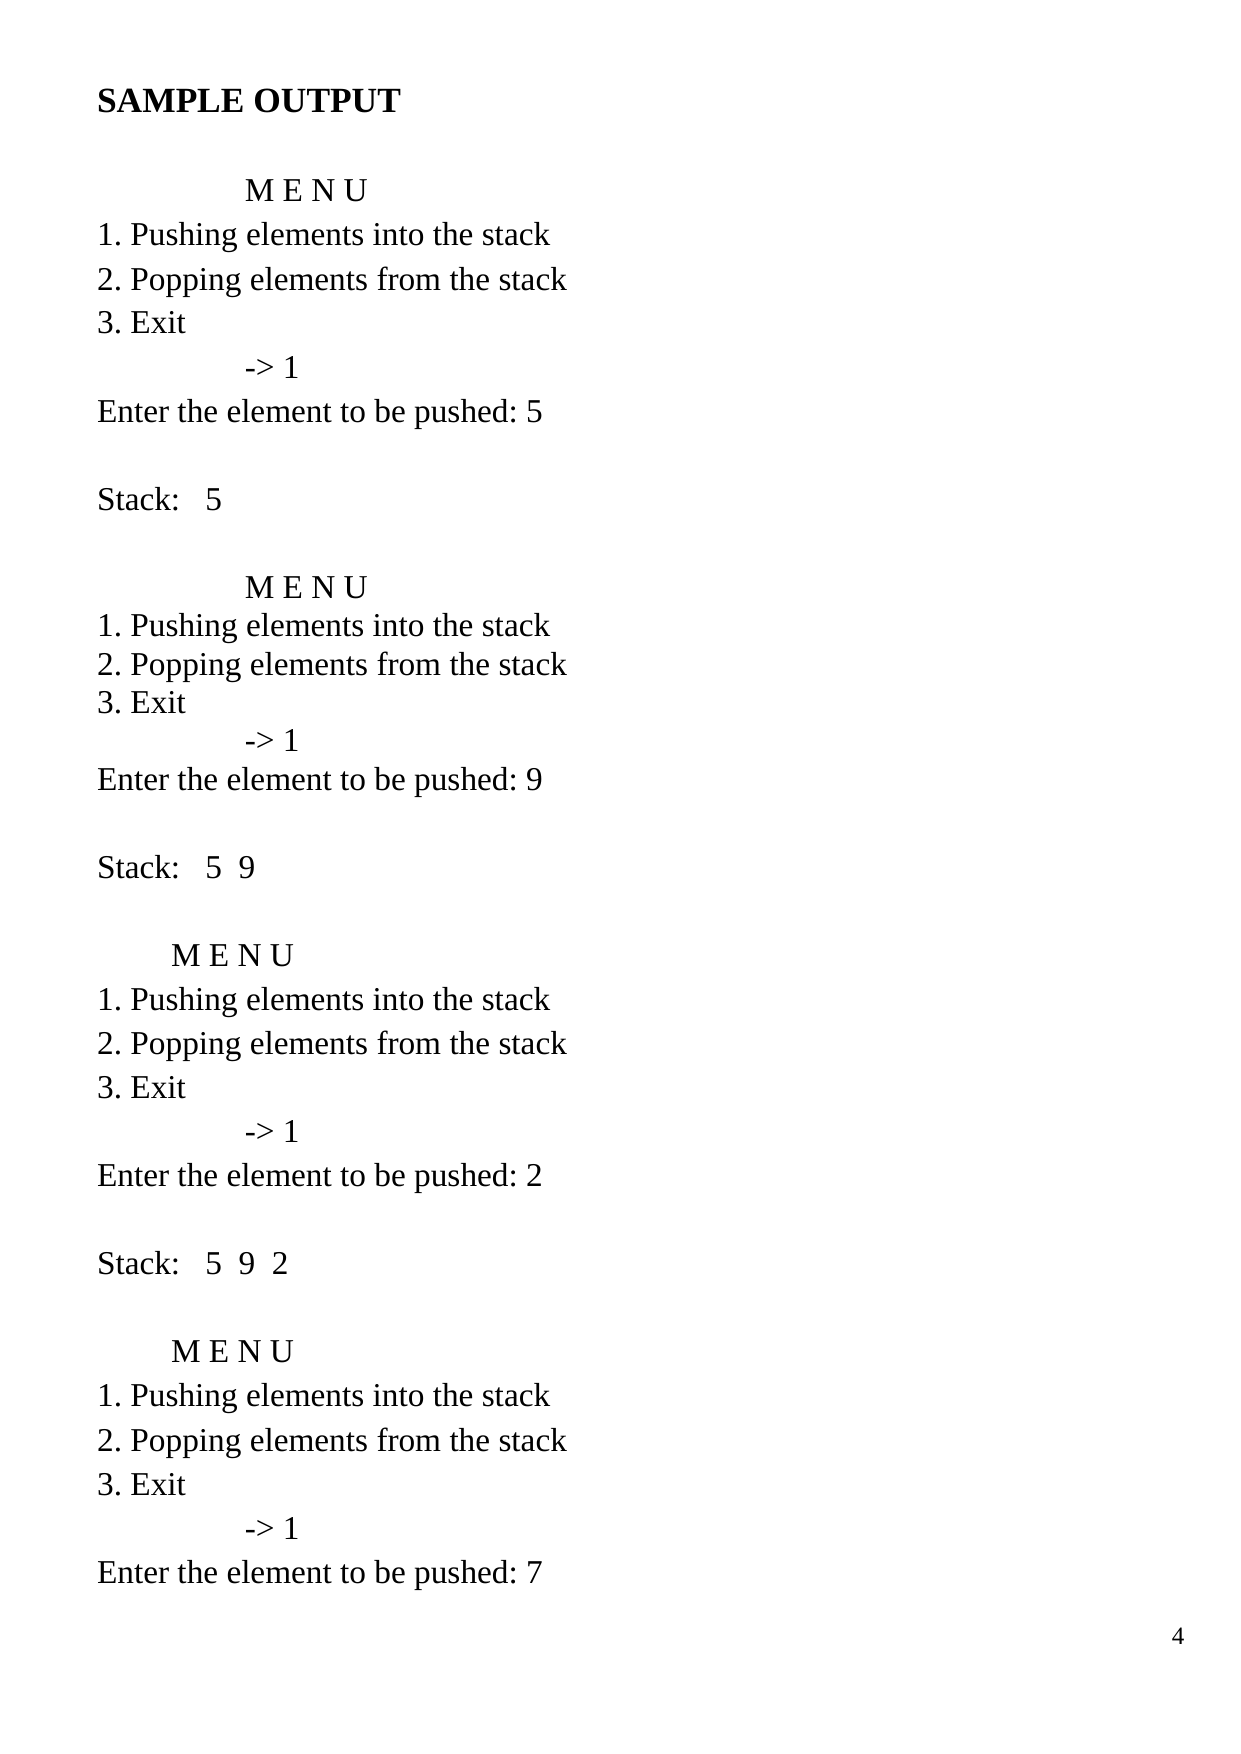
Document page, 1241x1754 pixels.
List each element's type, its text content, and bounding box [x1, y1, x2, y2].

text 3. Exit [97, 303, 1184, 341]
text 1. Pushing elements into the stack [97, 215, 1184, 253]
text Enter the element to be pushed: 5 [97, 391, 1184, 429]
text M E N U [97, 1332, 1184, 1370]
text SAMPLE OUTPUT [97, 80, 1184, 121]
text 3. Exit [97, 682, 1184, 721]
text 2. Popping elements from the stack [97, 644, 1184, 682]
text Stack: 5 9 2 [97, 1243, 1184, 1282]
text -> 1 [171, 721, 1184, 759]
text M E N U [97, 935, 1184, 973]
text 1. Pushing elements into the stack [97, 606, 1184, 644]
text 1. Pushing elements into the stack [97, 979, 1184, 1017]
text 2. Popping elements from the stack [97, 1420, 1184, 1458]
text Stack: 5 [97, 479, 1184, 517]
text Stack: 5 9 [97, 847, 1184, 885]
text -> 1 [171, 1111, 1184, 1150]
text 1. Pushing elements into the stack [97, 1376, 1184, 1414]
text 3. Exit [97, 1464, 1184, 1502]
text 2. Popping elements from the stack [97, 1023, 1184, 1062]
text M E N U [171, 567, 1184, 606]
text Enter the element to be pushed: 2 [97, 1155, 1184, 1194]
text Enter the element to be pushed: 7 [97, 1552, 1184, 1590]
text 3. Exit [97, 1067, 1184, 1106]
text M E N U [97, 171, 1184, 209]
text Enter the element to be pushed: 9 [97, 759, 1184, 797]
text 2. Popping elements from the stack [97, 259, 1184, 297]
text -> 1 [171, 1508, 1184, 1546]
text -> 1 [171, 347, 1184, 385]
